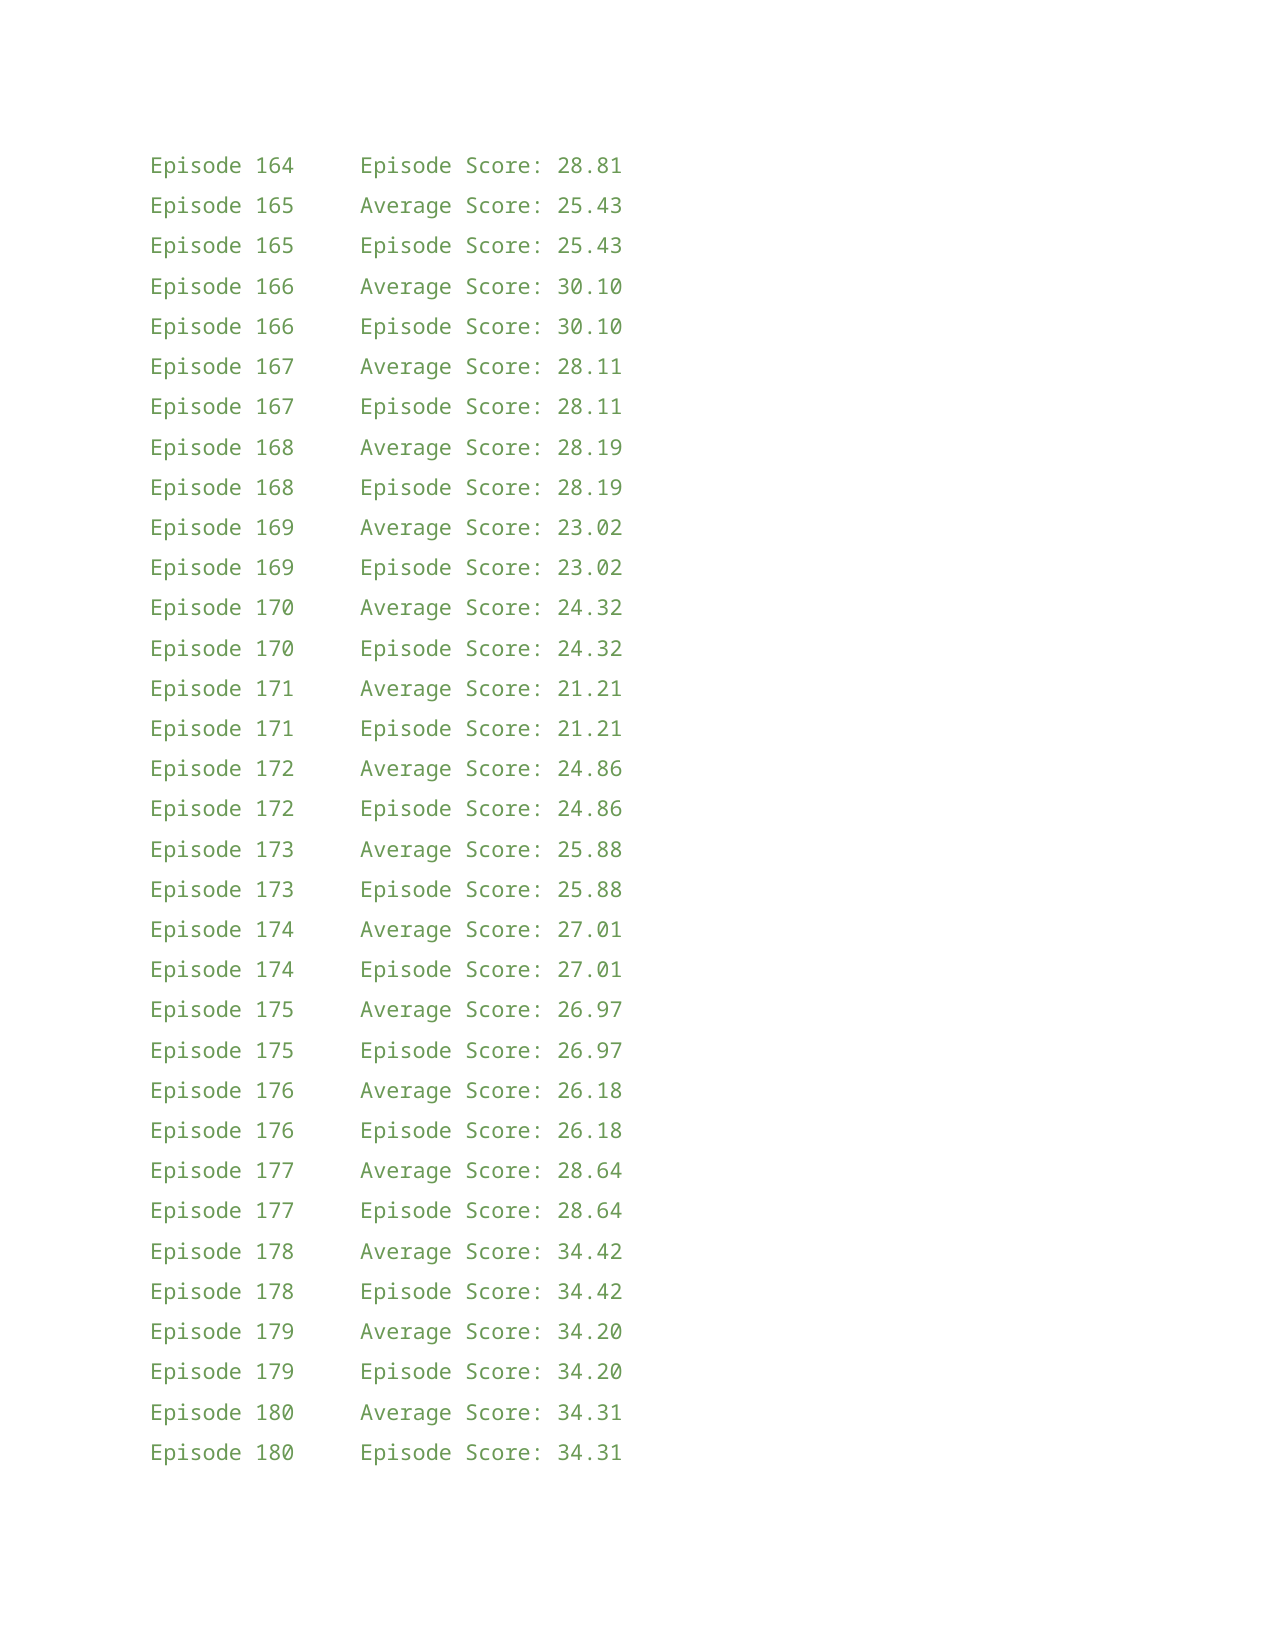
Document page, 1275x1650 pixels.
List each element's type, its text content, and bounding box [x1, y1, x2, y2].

text Episode 177 Episode Score: 28.64 [150, 1195, 1125, 1225]
text Episode 171 Average Score: 21.21 [150, 673, 1125, 702]
text Episode 179 Average Score: 34.20 [150, 1316, 1125, 1346]
text Episode 167 Average Score: 28.11 [150, 351, 1125, 381]
text Episode 170 Average Score: 24.32 [150, 592, 1125, 622]
text Episode 165 Average Score: 25.43 [150, 190, 1125, 220]
text Episode 176 Episode Score: 26.18 [150, 1115, 1125, 1145]
text Episode 174 Average Score: 27.01 [150, 914, 1125, 944]
text Episode 170 Episode Score: 24.32 [150, 632, 1125, 662]
text Episode 173 Average Score: 25.88 [150, 833, 1125, 863]
text Episode 172 Average Score: 24.86 [150, 753, 1125, 783]
text Episode 178 Average Score: 34.42 [150, 1236, 1125, 1265]
text Episode 167 Episode Score: 28.11 [150, 391, 1125, 421]
text Episode 179 Episode Score: 34.20 [150, 1356, 1125, 1386]
text Episode 175 Average Score: 26.97 [150, 994, 1125, 1024]
text Episode 165 Episode Score: 25.43 [150, 230, 1125, 260]
text Episode 168 Episode Score: 28.19 [150, 472, 1125, 501]
text Episode 171 Episode Score: 21.21 [150, 713, 1125, 743]
text Episode 174 Episode Score: 27.01 [150, 954, 1125, 984]
text Episode 169 Average Score: 23.02 [150, 512, 1125, 542]
text Episode 180 Episode Score: 34.31 [150, 1437, 1125, 1466]
text Episode 175 Episode Score: 26.97 [150, 1034, 1125, 1064]
text Episode 176 Average Score: 26.18 [150, 1075, 1125, 1104]
text Episode 180 Average Score: 34.31 [150, 1396, 1125, 1426]
text Episode 173 Episode Score: 25.88 [150, 874, 1125, 903]
text Episode 177 Average Score: 28.64 [150, 1155, 1125, 1185]
text Episode 169 Episode Score: 23.02 [150, 552, 1125, 582]
text Episode 166 Episode Score: 30.10 [150, 311, 1125, 341]
text Episode 178 Episode Score: 34.42 [150, 1276, 1125, 1306]
text Episode 172 Episode Score: 24.86 [150, 793, 1125, 823]
text Episode 168 Average Score: 28.19 [150, 431, 1125, 461]
text Episode 166 Average Score: 30.10 [150, 271, 1125, 300]
text Episode 164 Episode Score: 28.81 [150, 150, 1125, 180]
